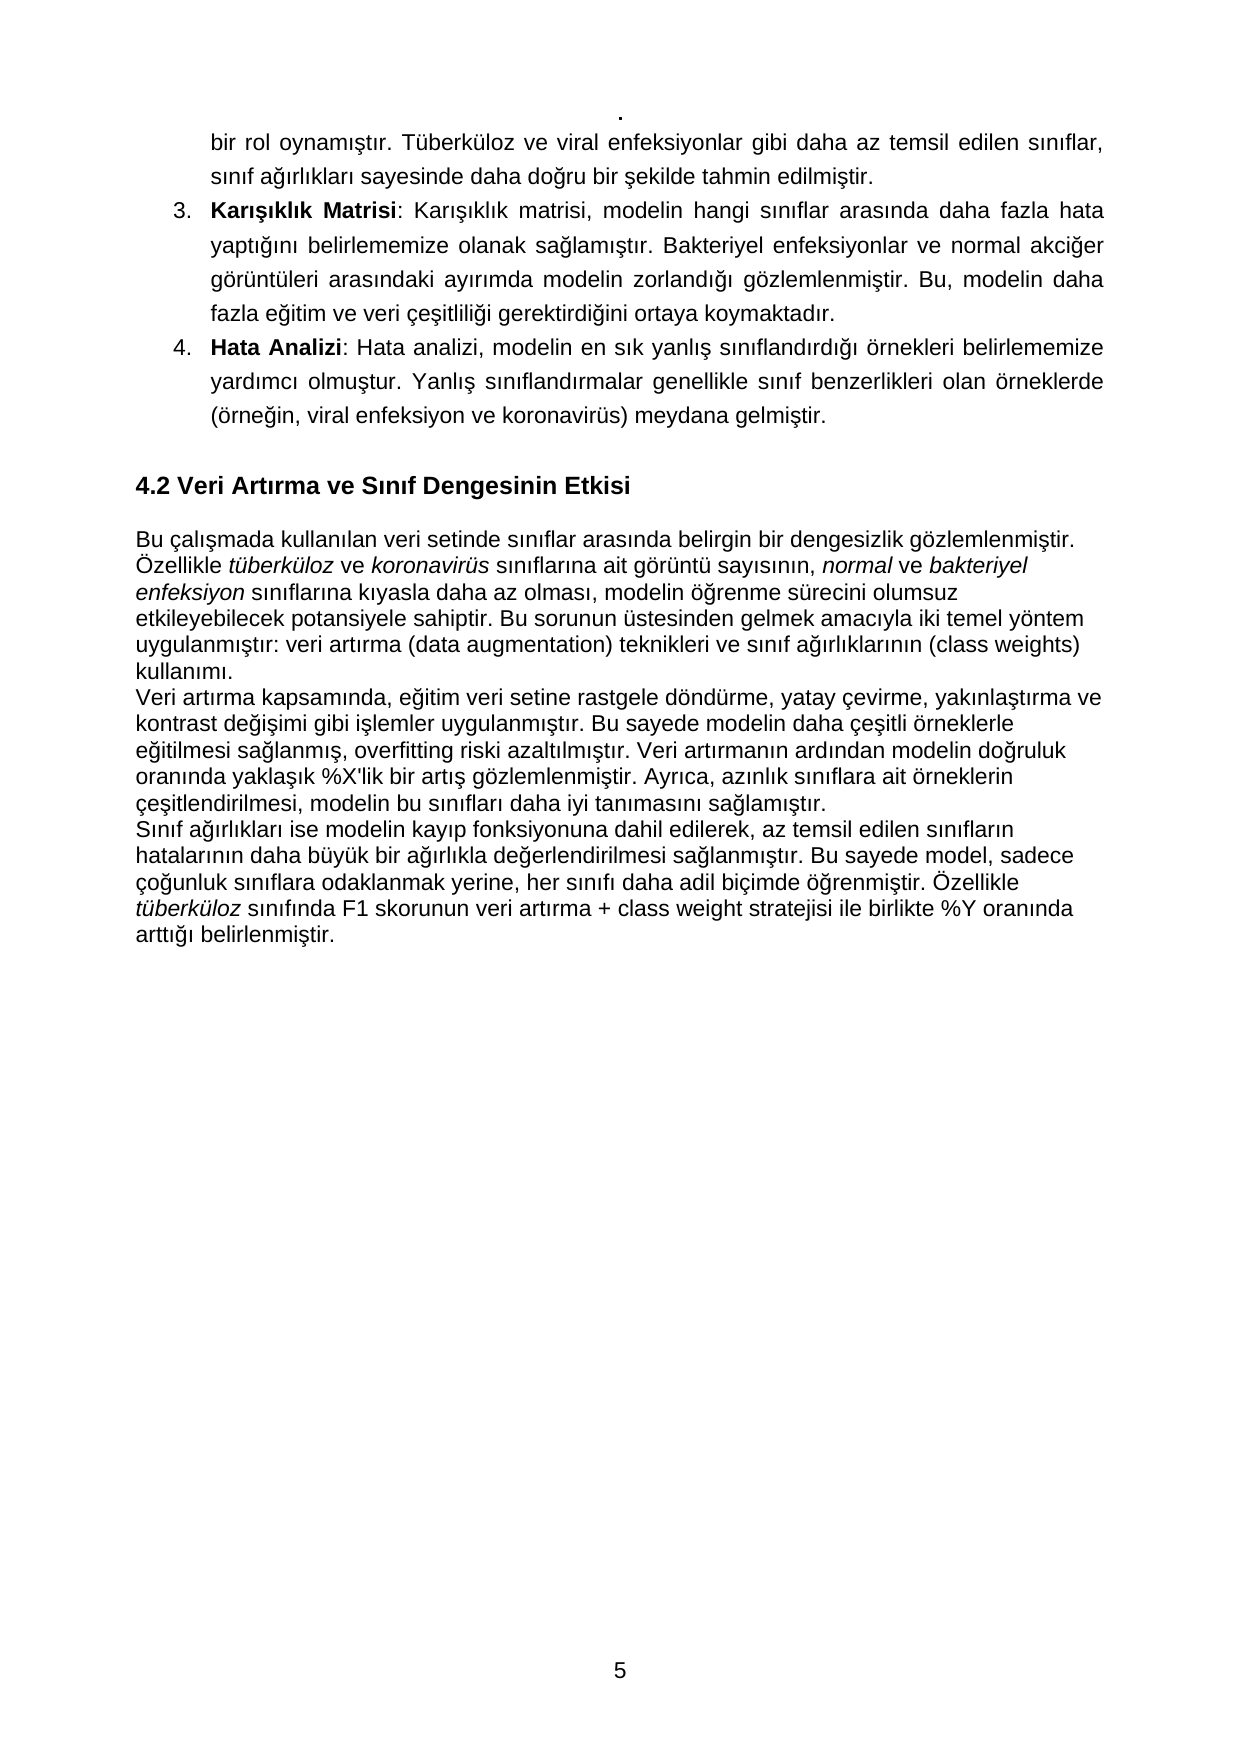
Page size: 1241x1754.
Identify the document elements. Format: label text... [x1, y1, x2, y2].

text Bu çalışmada kullanılan veri setinde sınıflar arasında belirgin bir dengesizlik gözlemlenmiştir. Özellikle tüberküloz ve koronavirüs sınıflarına ait görüntü sayısının, normal ve bakteriyel enfeksiyon sınıflarına kıyasla daha az olması, modelin öğrenme sürecini olumsuz etkileyebilecek potansiyele sahiptir. Bu sorunun üstesinden gelmek amacıyla iki temel yöntem uygulanmıştır: veri artırma (data augmentation) teknikleri ve sınıf ağırlıklarının (class weights) kullanımı. [135, 526, 1105, 684]
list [173, 129, 1105, 190]
list Hata Analizi: Hata analizi, modelin en sık yanlış sınıflandırdığı örnekleri belirlememize yardımcı olmuştur. Yanlış sınıflandırmalar genellikle sınıf benzerlikleri olan örneklerde (örneğin, viral enfeksiyon ve koronavirüs) meydana gelmiştir. [173, 334, 1105, 429]
text 4.2 Veri Artırma ve Sınıf Dengesinin Etkisi [135, 471, 1105, 499]
text Sınıf ağırlıkları ise modelin kayıp fonksiyonuna dahil edilerek, az temsil edilen sınıfların hatalarının daha büyük bir ağırlıkla değerlendirilmesi sağlanmıştır. Bu sayede model, sadece çoğunluk sınıflara odaklanmak yerine, her sınıfı daha adil biçimde öğrenmiştir. Özellikle tüberküloz sınıfında F1 skorunun veri artırma + class weight stratejisi ile birlikte %Y oranında arttığı belirlenmiştir. [135, 816, 1105, 948]
list Karışıklık Matrisi: Karışıklık matrisi, modelin hangi sınıflar arasında daha fazla hata yaptığını belirlememize olanak sağlamıştır. Bakteriyel enfeksiyonlar ve normal akciğer görüntüleri arasındaki ayırımda modelin zorlandığı gözlemlenmiştir. Bu, modelin daha fazla eğitim ve veri çeşitliliği gerektirdiğini ortaya koymaktadır. [173, 197, 1105, 326]
text Veri artırma kapsamında, eğitim veri setine rastgele döndürme, yatay çevirme, yakınlaştırma ve kontrast değişimi gibi işlemler uygulanmıştır. Bu sayede modelin daha çeşitli örneklerle eğitilmesi sağlanmış, overfitting riski azaltılmıştır. Veri artırmanın ardından modelin doğruluk oranında yaklaşık %X'lik bir artış gözlemlenmiştir. Ayrıca, azınlık sınıflara ait örneklerin çeşitlendirilmesi, modelin bu sınıfları daha iyi tanımasını sağlamıştır. [135, 684, 1105, 816]
